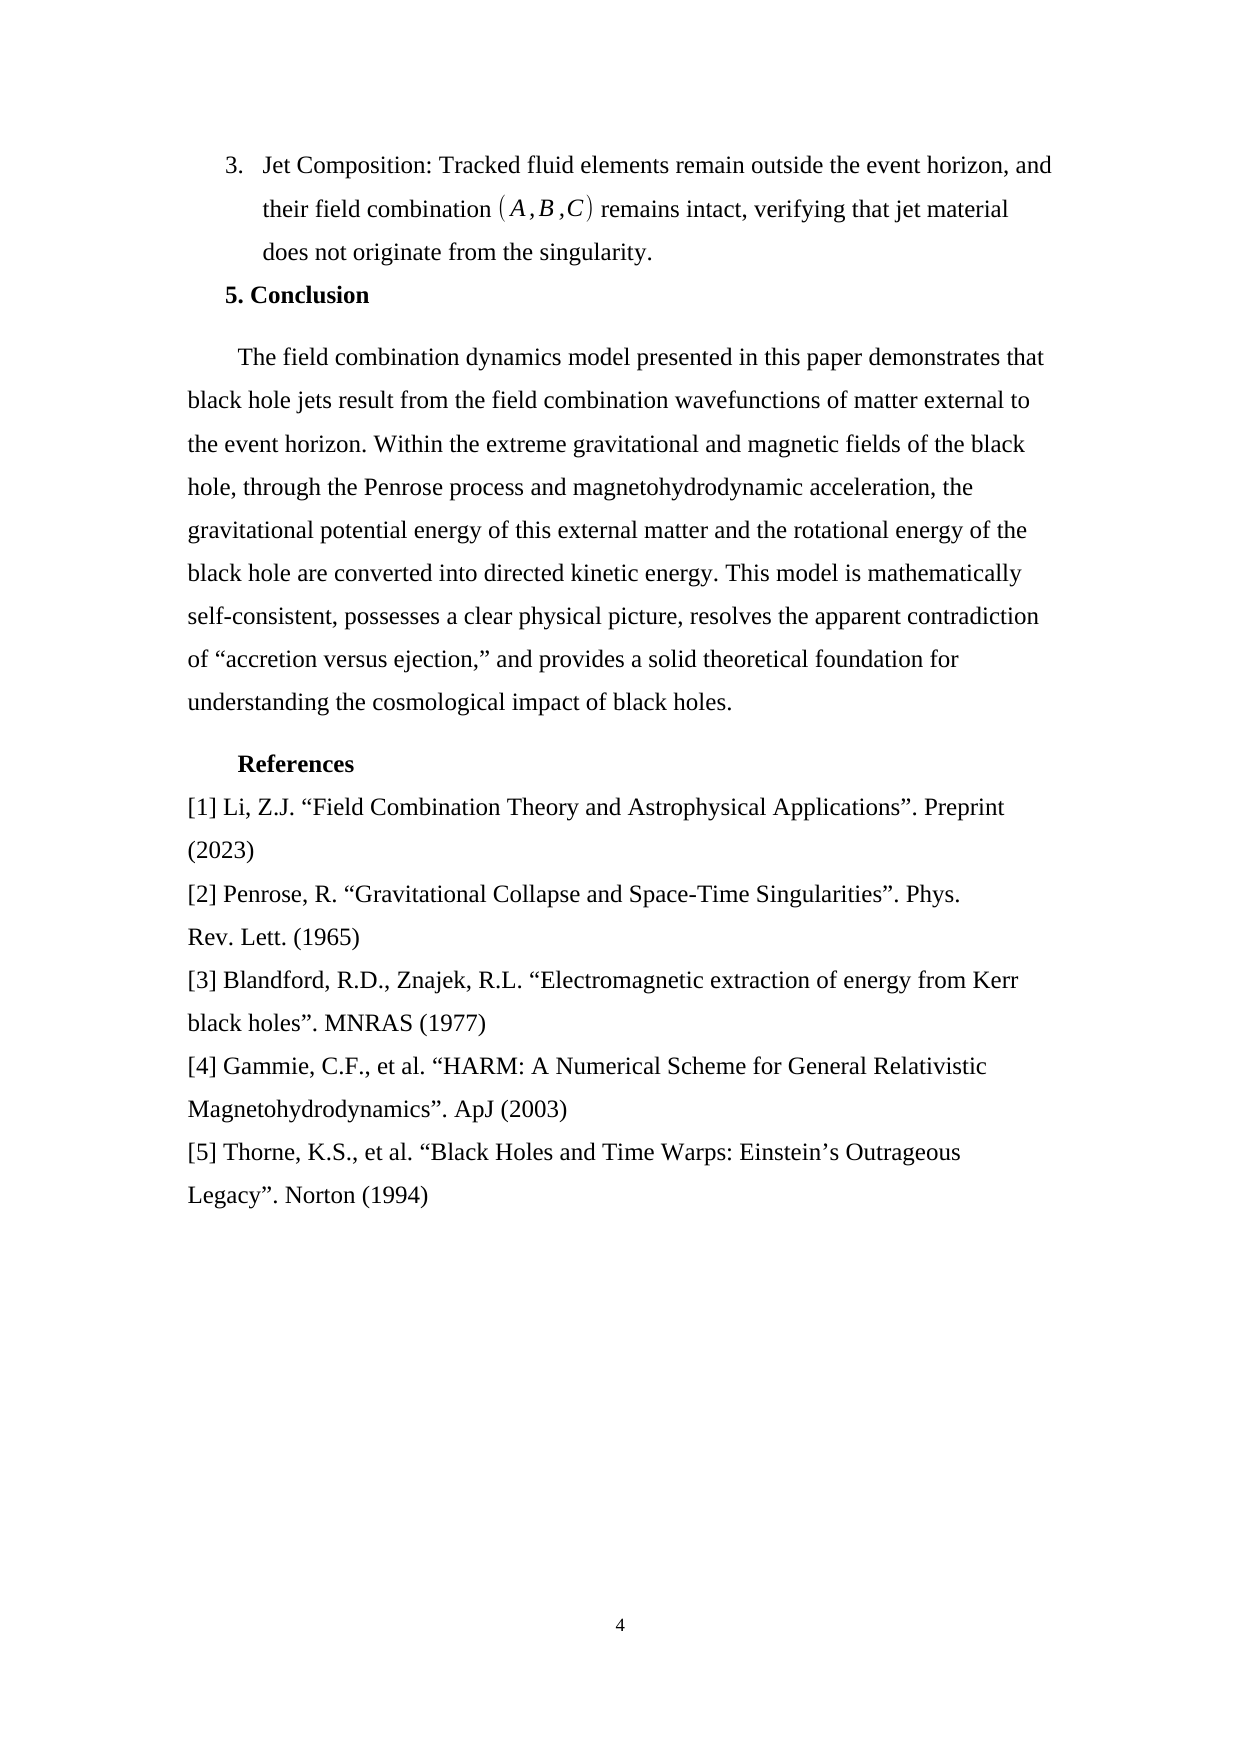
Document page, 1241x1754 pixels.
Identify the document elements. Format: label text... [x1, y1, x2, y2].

list 5. Conclusion [225, 281, 1053, 309]
text References [1] Li, Z.J. “Field Combination Theory and Astrophysical Applications”. Preprint (2023) [2] Penrose, R. “Gravitational Collapse and Space-Time Singularities”. Phys. Rev. Lett. (1965) [3] Blandford, R.D., Znajek, R.L. “Electromagnetic extraction of energy from Kerr black holes”. MNRAS (1977) [4] Gammie, C.F., et al. “HARM: A Numerical Scheme for General Relativistic Magnetohydrodynamics”. ApJ (2003) [5] Thorne, K.S., et al. “Black Holes and Time Warps: Einstein’s Outrageous Legacy”. Norton (1994) [187, 749, 1053, 1209]
text The field combination dynamics model presented in this paper demonstrates that black hole jets result from the field combination wavefunctions of matter external to the event horizon. Within the extreme gravitational and magnetic fields of the black hole, through the Penrose process and magnetohydrodynamic acceleration, the gravitational potential energy of this external matter and the rotational energy of the black hole are converted into directed kinetic energy. This model is mathematically self-consistent, possesses a clear physical picture, resolves the apparent contradiction of “accretion versus ejection,” and provides a solid theoretical foundation for understanding the cosmological impact of black holes. [187, 342, 1053, 716]
list Jet Composition: Tracked fluid elements remain outside the event horizon, and their field combination remains intact, verifying that jet material does not originate from the singularity. [225, 150, 1053, 266]
